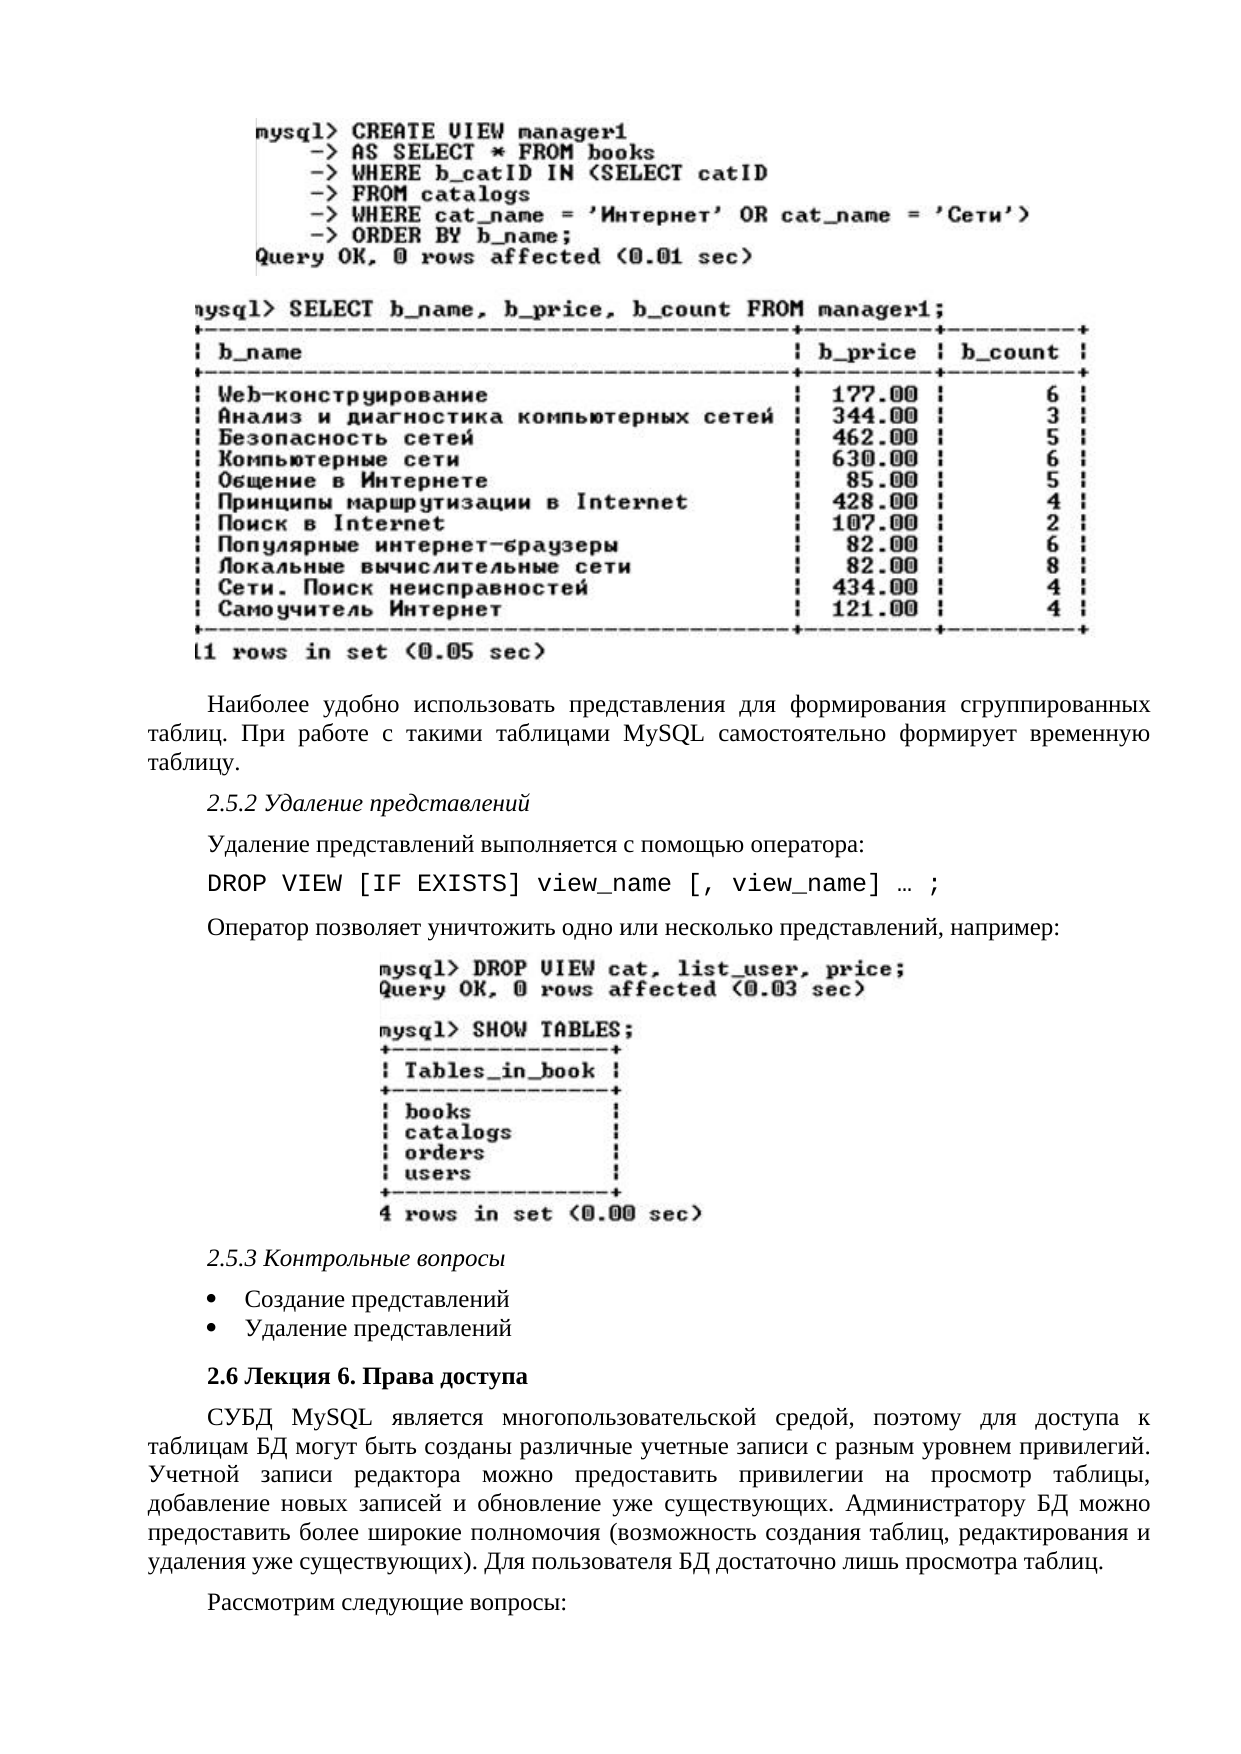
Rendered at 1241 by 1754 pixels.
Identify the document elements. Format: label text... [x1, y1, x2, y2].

picture [195, 288, 1105, 677]
text Оператор позволяет уничтожить одно или несколько представлений, например: [148, 912, 1152, 940]
subtitle Удаление представлений [148, 788, 1152, 817]
text Рассмотрим следующие вопросы: [148, 1587, 1152, 1616]
text Удаление представлений выполняется с помощью оператора: [148, 829, 1152, 858]
subtitle Контрольные вопросы [148, 1243, 1152, 1272]
list Удаление представлений [207, 1313, 1152, 1342]
text Наиболее удобно использовать представления для формирования сгруппированных таблиц. При работе с такими таблицами MySQL самостоятельно формирует временную таблицу. [148, 689, 1152, 776]
picture [255, 118, 1044, 276]
subtitle Лекция 6. Права доступа [148, 1361, 1152, 1389]
text DROP VIEW [IF EXISTS] view_name [, view_name] … ; [148, 871, 1152, 899]
text СУБД MySQL является многопользовательской средой, поэтому для доступа к таблицам БД могут быть созданы различные учетные записи с разным уровнем привилегий. Учетной записи редактора можно предоставить привилегии на просмотр таблицы, добавление новых записей и обновление уже существующих. Администратору БД можно предоставить более широкие полномочия (возможность создания таблиц, редактирования и удаления уже существующих). Для пользователя БД достаточно лишь просмотра таблиц. [148, 1402, 1152, 1574]
list Создание представлений [207, 1284, 1152, 1313]
picture [379, 952, 920, 1231]
